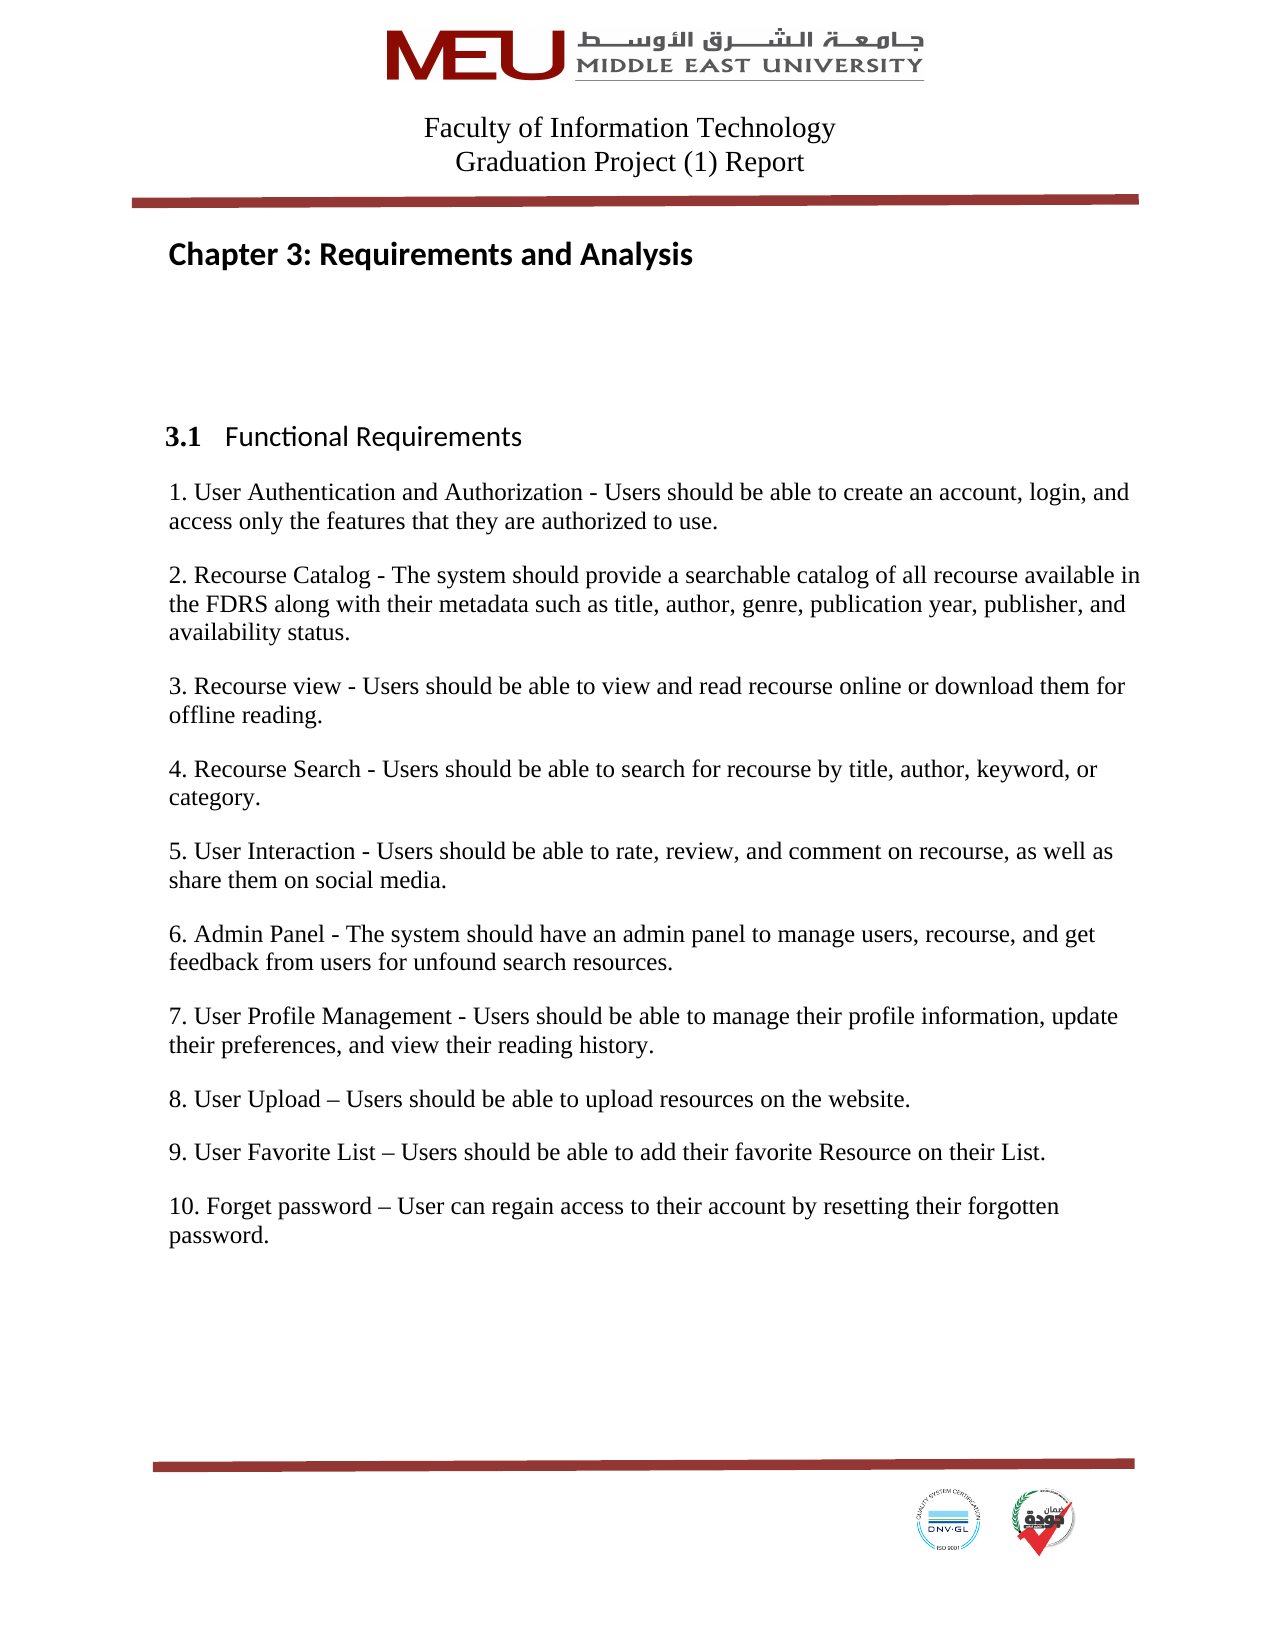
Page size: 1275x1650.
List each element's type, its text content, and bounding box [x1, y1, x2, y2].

subtitle Chapter 3: Requirements and Analysis [169, 233, 1144, 274]
picture [387, 28, 926, 82]
text 3. Recourse view - Users should be able to view and read recourse online or download them for offline reading. [169, 671, 1144, 729]
picture [912, 1477, 1080, 1567]
text 9. User Favorite List – Users should be able to add their favorite Resource on their List. [169, 1137, 1144, 1166]
text 4. Recourse Search - Users should be able to search for recourse by title, author, keyword, or category. [169, 754, 1144, 811]
text 7. User Profile Management - Users should be able to manage their profile information, update their preferences, and view their reading history. [169, 1001, 1144, 1059]
text 8. User Upload – Users should be able to upload resources on the website. [169, 1084, 1144, 1112]
text 1. User Authentication and Authorization - Users should be able to create an account, login, and access only the features that they are authorized to use. [169, 477, 1144, 535]
text 6. Admin Panel - The system should have an admin panel to manage users, recourse, and get feedback from users for unfound search resources. [169, 919, 1144, 976]
subtitle Functional Requirements [165, 418, 1144, 453]
text 5. User Interaction - Users should be able to rate, review, and comment on recourse, as well as share them on social media. [169, 836, 1144, 894]
text 10. Forget password – User can regain access to their account by resetting their forgotten password. [169, 1191, 1144, 1249]
text 2. Recourse Catalog - The system should provide a searchable catalog of all recourse available in the FDRS along with their metadata such as title, author, genre, publication year, publisher, and availability status. [169, 560, 1144, 646]
